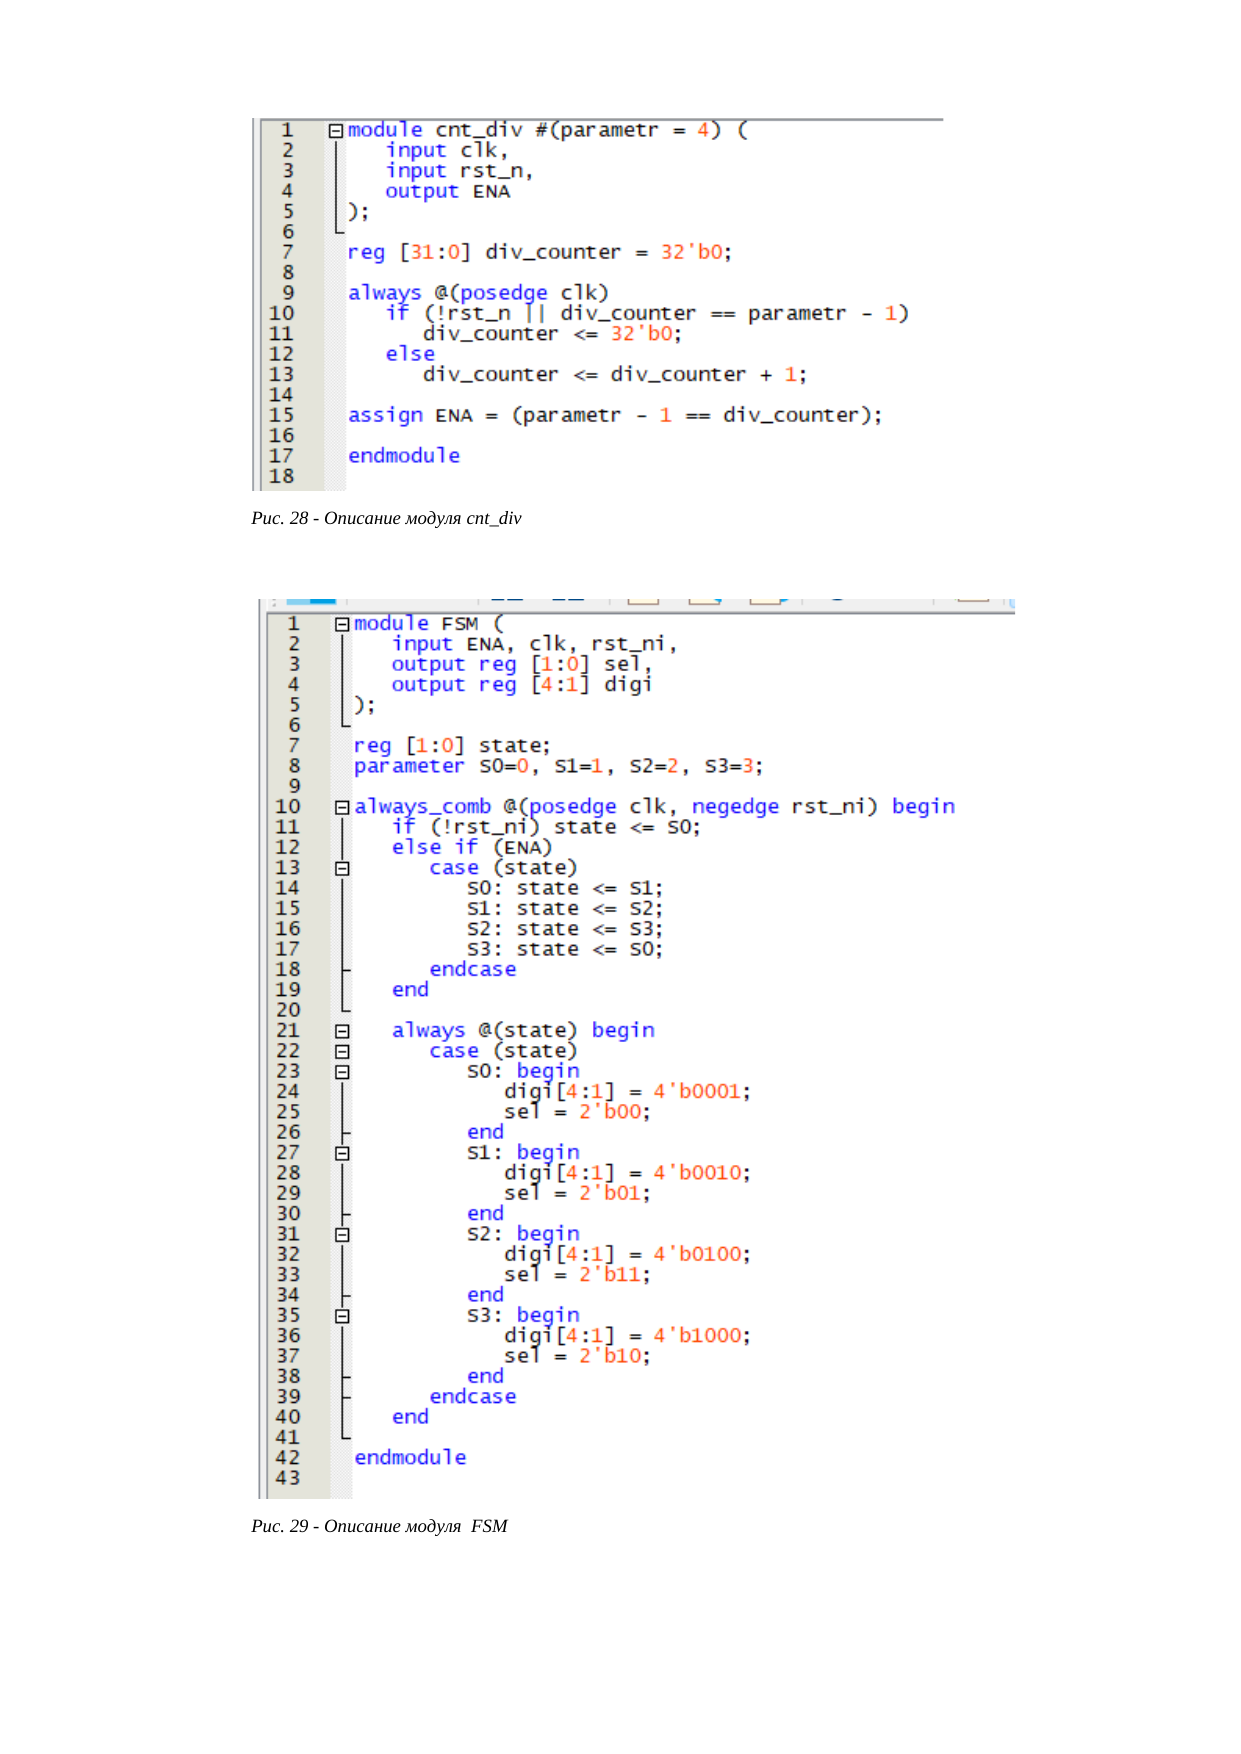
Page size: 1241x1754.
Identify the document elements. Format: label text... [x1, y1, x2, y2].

text Рис. 28 - Описание модуля cnt_div [177, 507, 1152, 528]
picture [251, 599, 1016, 1499]
text Рис. 29 - Описание модуля FSM [177, 1515, 1152, 1536]
picture [251, 118, 944, 491]
